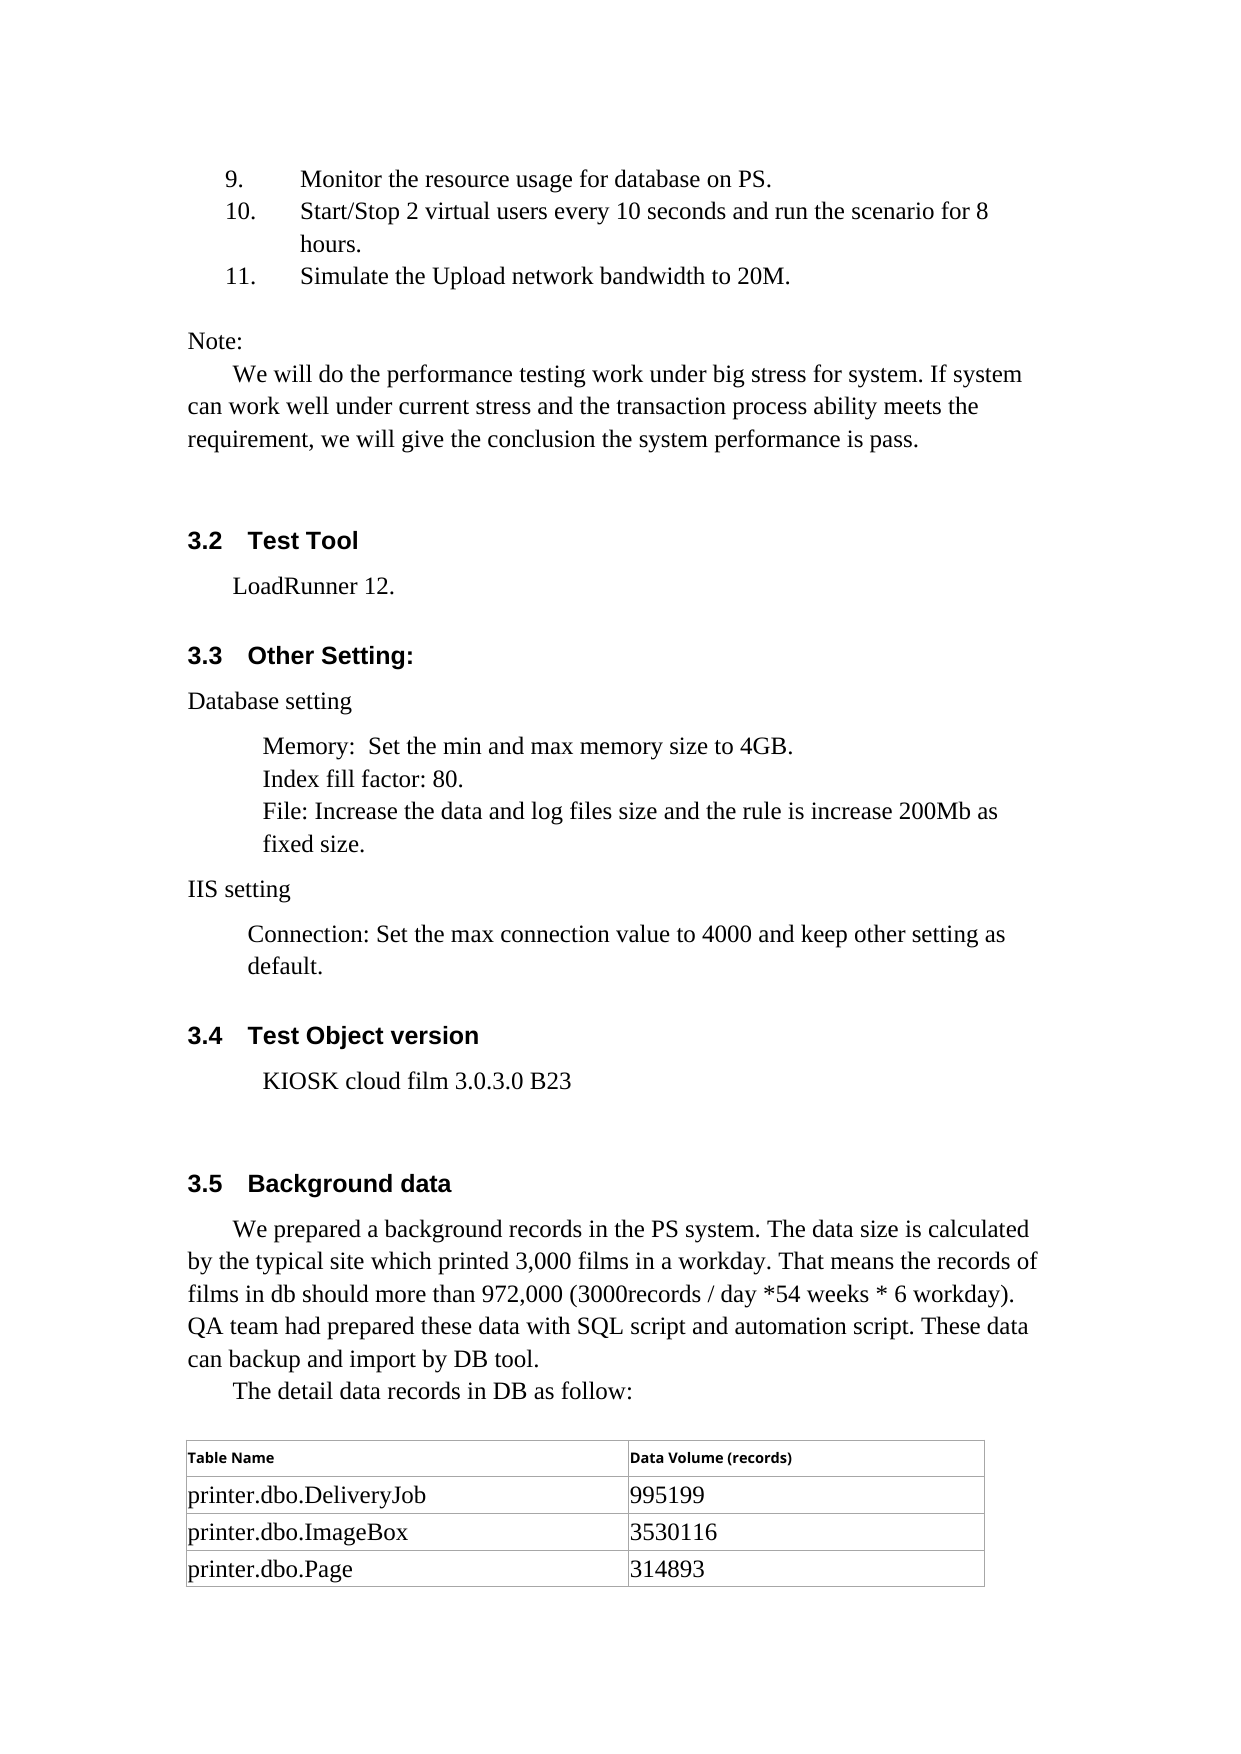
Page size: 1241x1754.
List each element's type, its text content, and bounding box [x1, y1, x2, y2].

list Start/Stop 2 virtual users every 10 seconds and run the scenario for 8 hours. [225, 194, 1053, 259]
table_cell printer.dbo.Page [187, 1551, 628, 1586]
table_header Table Name [187, 1441, 628, 1476]
table_cell printer.dbo.ImageBox [187, 1514, 628, 1549]
list Simulate the Upload network bandwidth to 20M. [225, 259, 1053, 292]
text KIOSK cloud film 3.0.3.0 B23 [247, 1064, 1053, 1097]
text Note: [187, 324, 1053, 357]
subtitle Test Tool [187, 524, 1053, 557]
table_cell 314893 [629, 1551, 984, 1586]
text LoadRunner 12. [232, 569, 1053, 602]
subtitle Other Setting: [187, 639, 1053, 672]
text We prepared a background records in the PS system. The data size is calculated by the typical site which printed 3,000 films in a workday. That means the records of films in db should more than 972,000 (3000records / day *54 weeks * 6 workday). QA team had prepared these data with SQL script and automation script. These data can backup and import by DB tool. [187, 1212, 1053, 1374]
list Monitor the resource usage for database on PS. [225, 162, 1053, 194]
text We will do the performance testing work under big stress for system. If system can work well under current stress and the transaction process ability meets the requirement, we will give the conclusion the system performance is pass. [187, 357, 1053, 454]
subtitle Database setting [187, 684, 1053, 717]
text Index fill factor: 80. [262, 762, 1053, 794]
text File: Increase the data and log files size and the rule is increase 200Mb as fixed size. [262, 794, 1053, 859]
text Memory: Set the min and max memory size to 4GB. [262, 729, 1053, 762]
subtitle Test Object version [187, 1019, 1053, 1052]
table_cell 3530116 [629, 1514, 984, 1549]
subtitle IIS setting [187, 872, 1053, 904]
table_header Data Volume (records) [629, 1441, 984, 1476]
text The detail data records in DB as follow: [187, 1374, 1053, 1407]
text Connection: Set the max connection value to 4000 and keep other setting as default. [247, 917, 1053, 982]
table_cell 995199 [629, 1477, 984, 1513]
table_cell printer.dbo.DeliveryJob [187, 1477, 628, 1513]
subtitle Background data [187, 1167, 1053, 1199]
